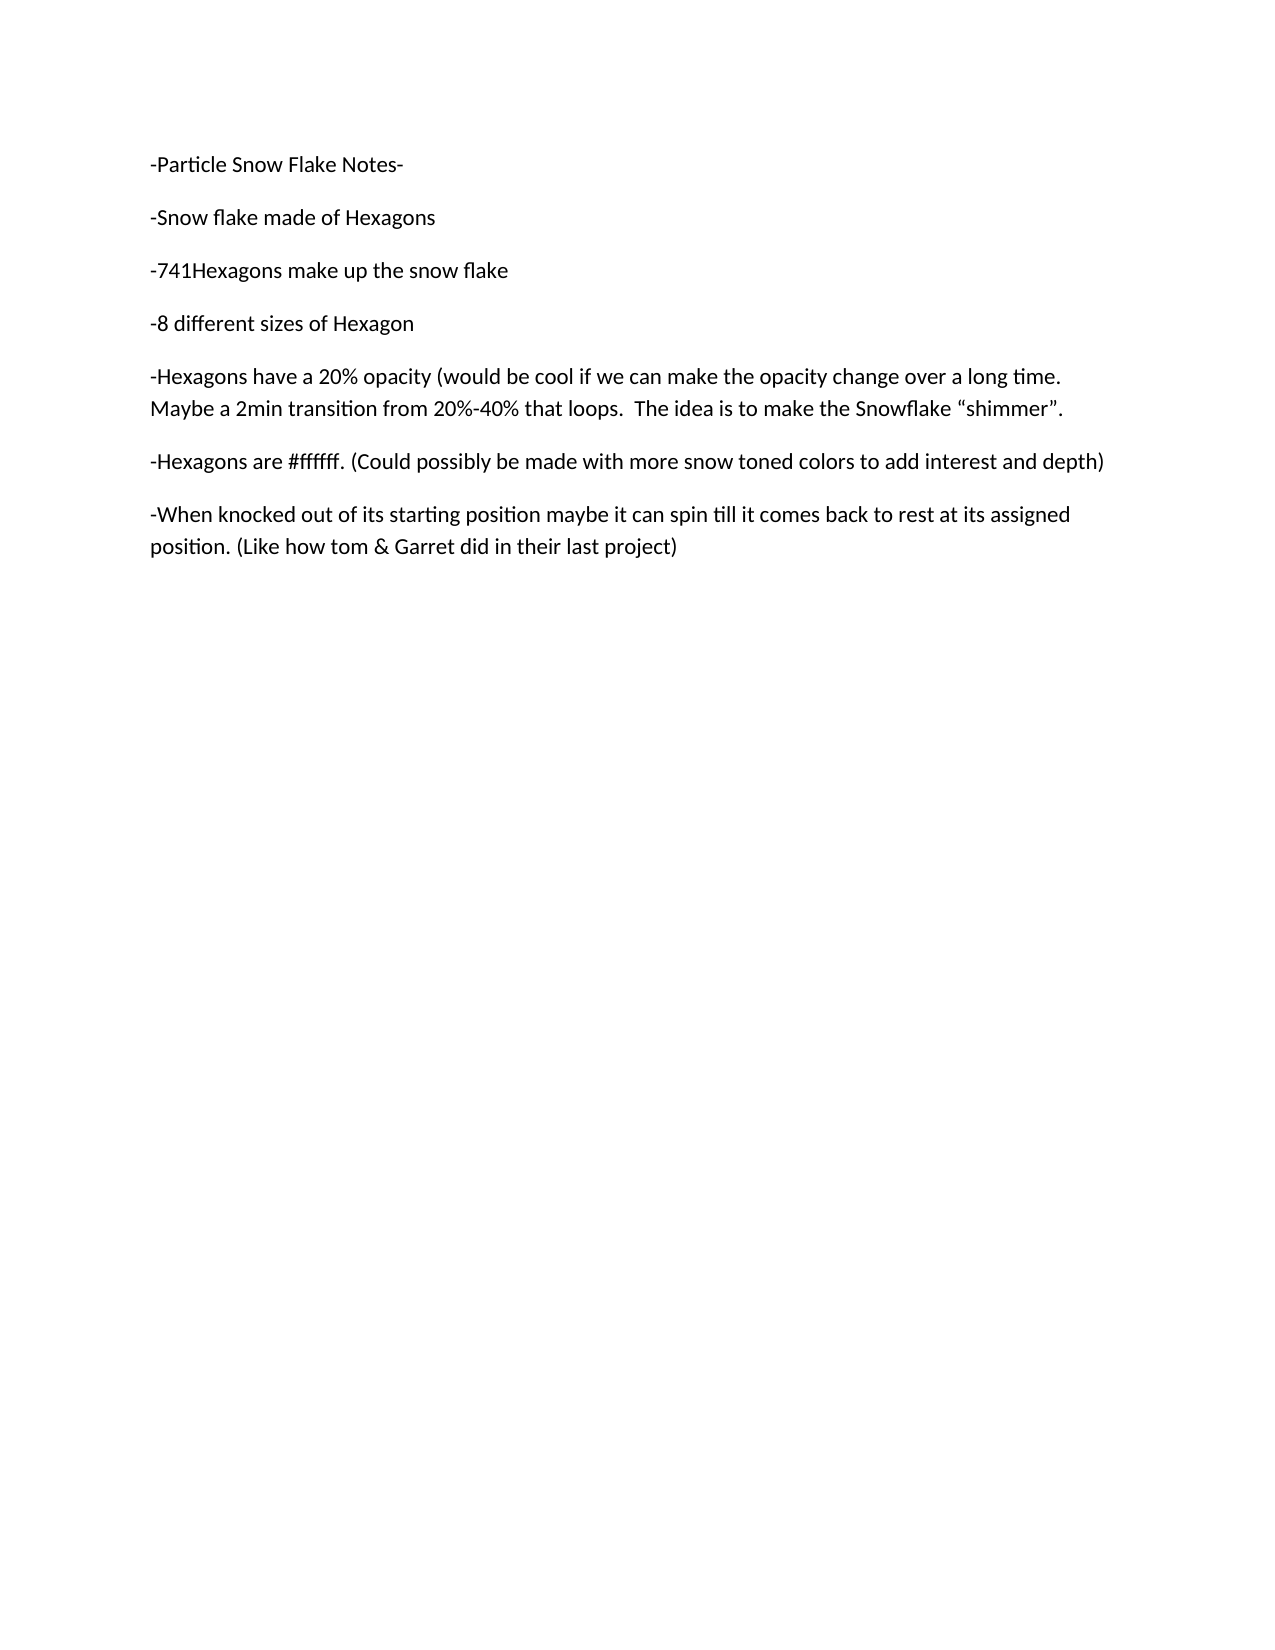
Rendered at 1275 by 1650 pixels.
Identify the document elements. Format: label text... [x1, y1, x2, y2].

text -When knocked out of its starting position maybe it can spin till it comes back to rest at its assigned position. (Like how tom & Garret did in their last project) [150, 500, 1125, 561]
text -8 different sizes of Hexagon [150, 309, 1125, 337]
text -Snow flake made of Hexagons [150, 203, 1125, 231]
text -741Hexagons make up the snow flake [150, 256, 1125, 284]
text -Particle Snow Flake Notes- [150, 150, 1125, 178]
text -Hexagons have a 20% opacity (would be cool if we can make the opacity change over a long time. Maybe a 2min transition from 20%-40% that loops. The idea is to make the Snowflake “shimmer”. [150, 362, 1125, 422]
text -Hexagons are #ffffff. (Could possibly be made with more snow toned colors to add interest and depth) [150, 447, 1125, 475]
